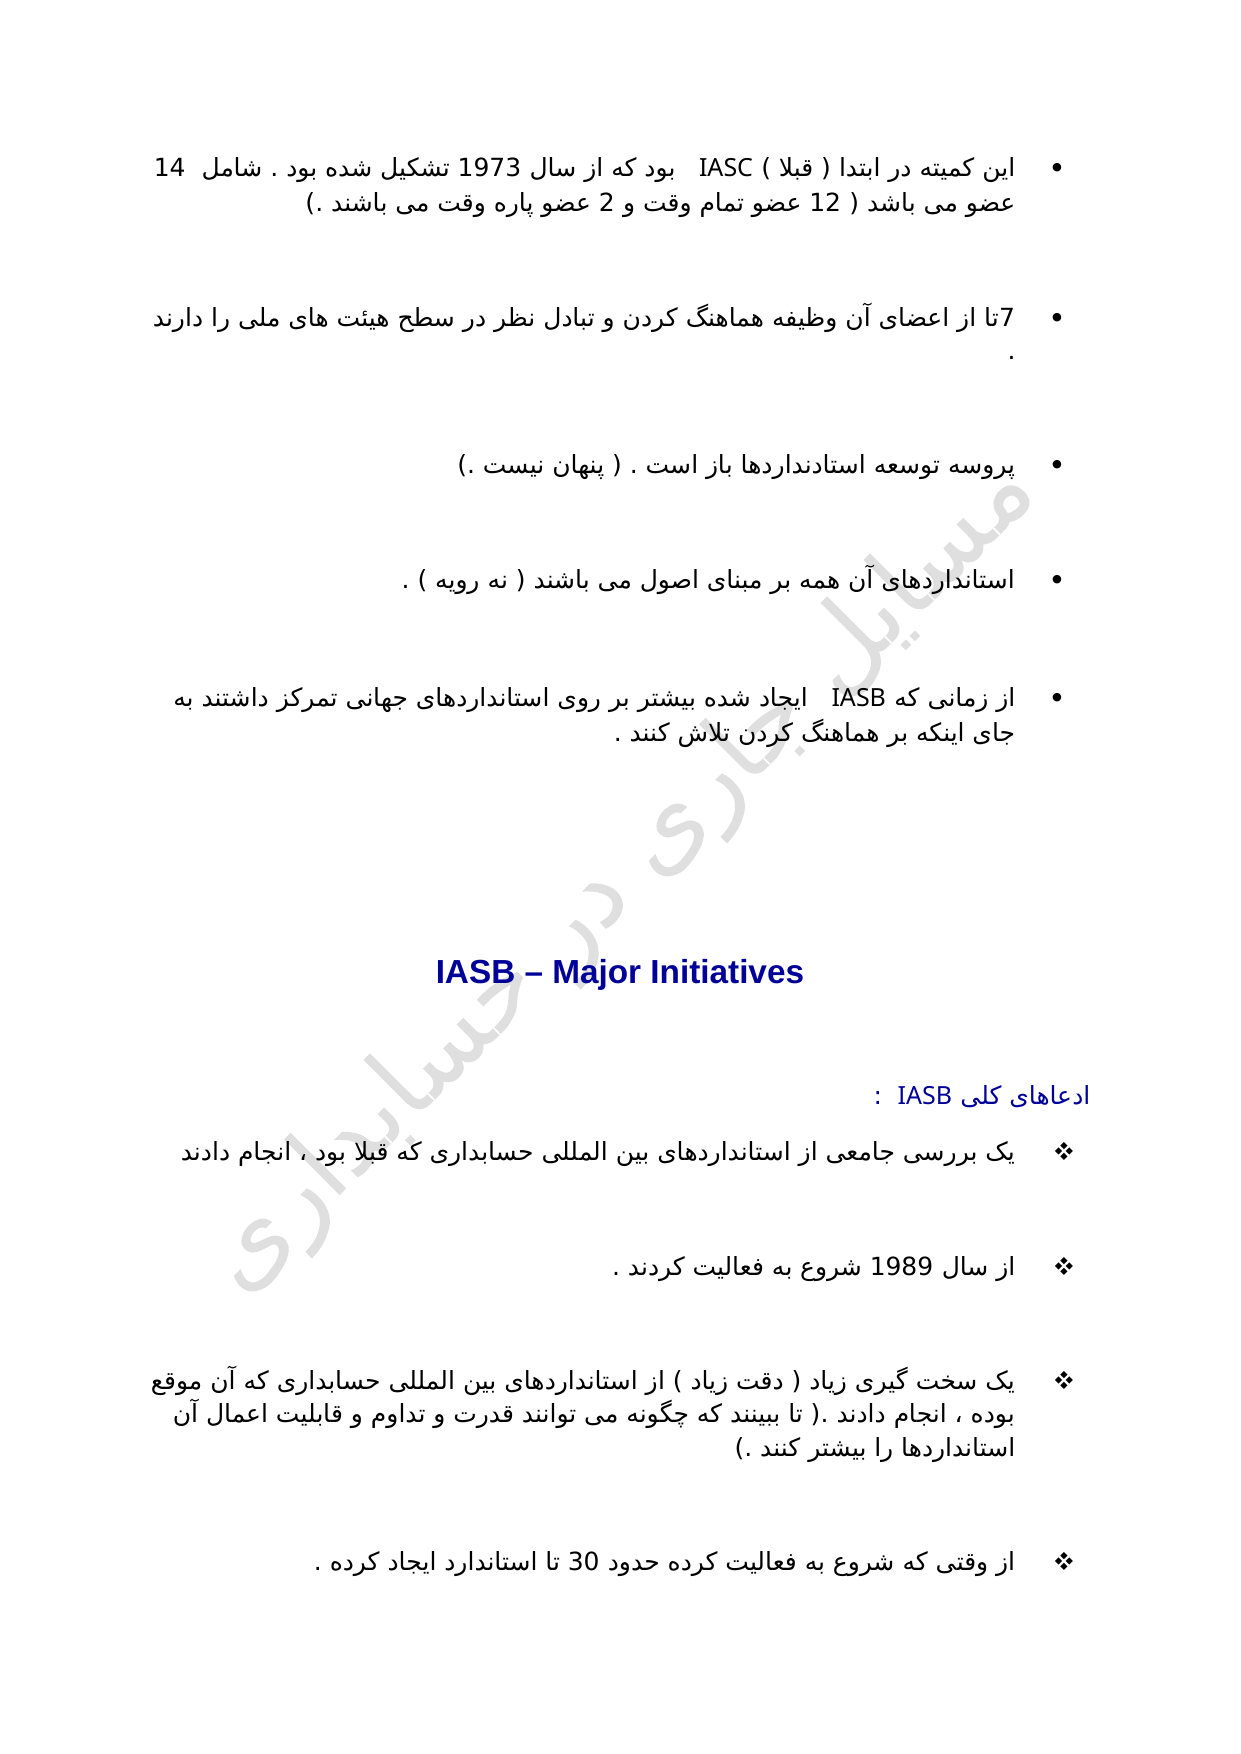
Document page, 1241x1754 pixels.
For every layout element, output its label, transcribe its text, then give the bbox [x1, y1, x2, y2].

list پروسه توسعه استادنداردها باز است . ( پنهان نیست .) [150, 451, 1053, 480]
list 7تا از اعضای آن وظیفه هماهنگ کردن و تبادل نظر در سطح هیئت های ملی را دارند . [150, 303, 1053, 366]
list استانداردهای آن همه بر مبنای اصول می باشند ( نه رویه ) . [150, 565, 1053, 594]
list از وقتی که شروع به فعالیت کرده حدود 30 تا استاندارد ایجاد کرده . [150, 1547, 1053, 1577]
list از زمانی که IASB ایجاد شده بیشتر بر روی استانداردهای جهانی تمرکز داشتند به جای اینکه بر هماهنگ کردن تلاش کنند . [150, 679, 1053, 747]
text IASB – Major Initiatives [150, 952, 1090, 991]
list یک بررسی جامعی از استانداردهای بین المللی حسابداری که قبلا بود ، انجام دادند [150, 1137, 1053, 1166]
list یک سخت گیری زیاد ( دقت زیاد ) از استانداردهای بین المللی حسابداری که آن موقع بوده ، انجام دادند .( تا ببینند که چگونه می توانند قدرت و تداوم و قابلیت اعمال آن استانداردها را بیشتر کنند .) [150, 1366, 1053, 1462]
list از سال 1989 شروع به فعالیت کردند . [150, 1252, 1053, 1281]
text ادعاهای کلی IASB : [150, 1077, 1090, 1111]
list این کمیته در ابتدا ( قبلا ) IASC بود که از سال 1973 تشکیل شده بود . شامل 14 عضو می باشد ( 12 عضو تمام وقت و 2 عضو پاره وقت می باشند .) [150, 150, 1053, 218]
